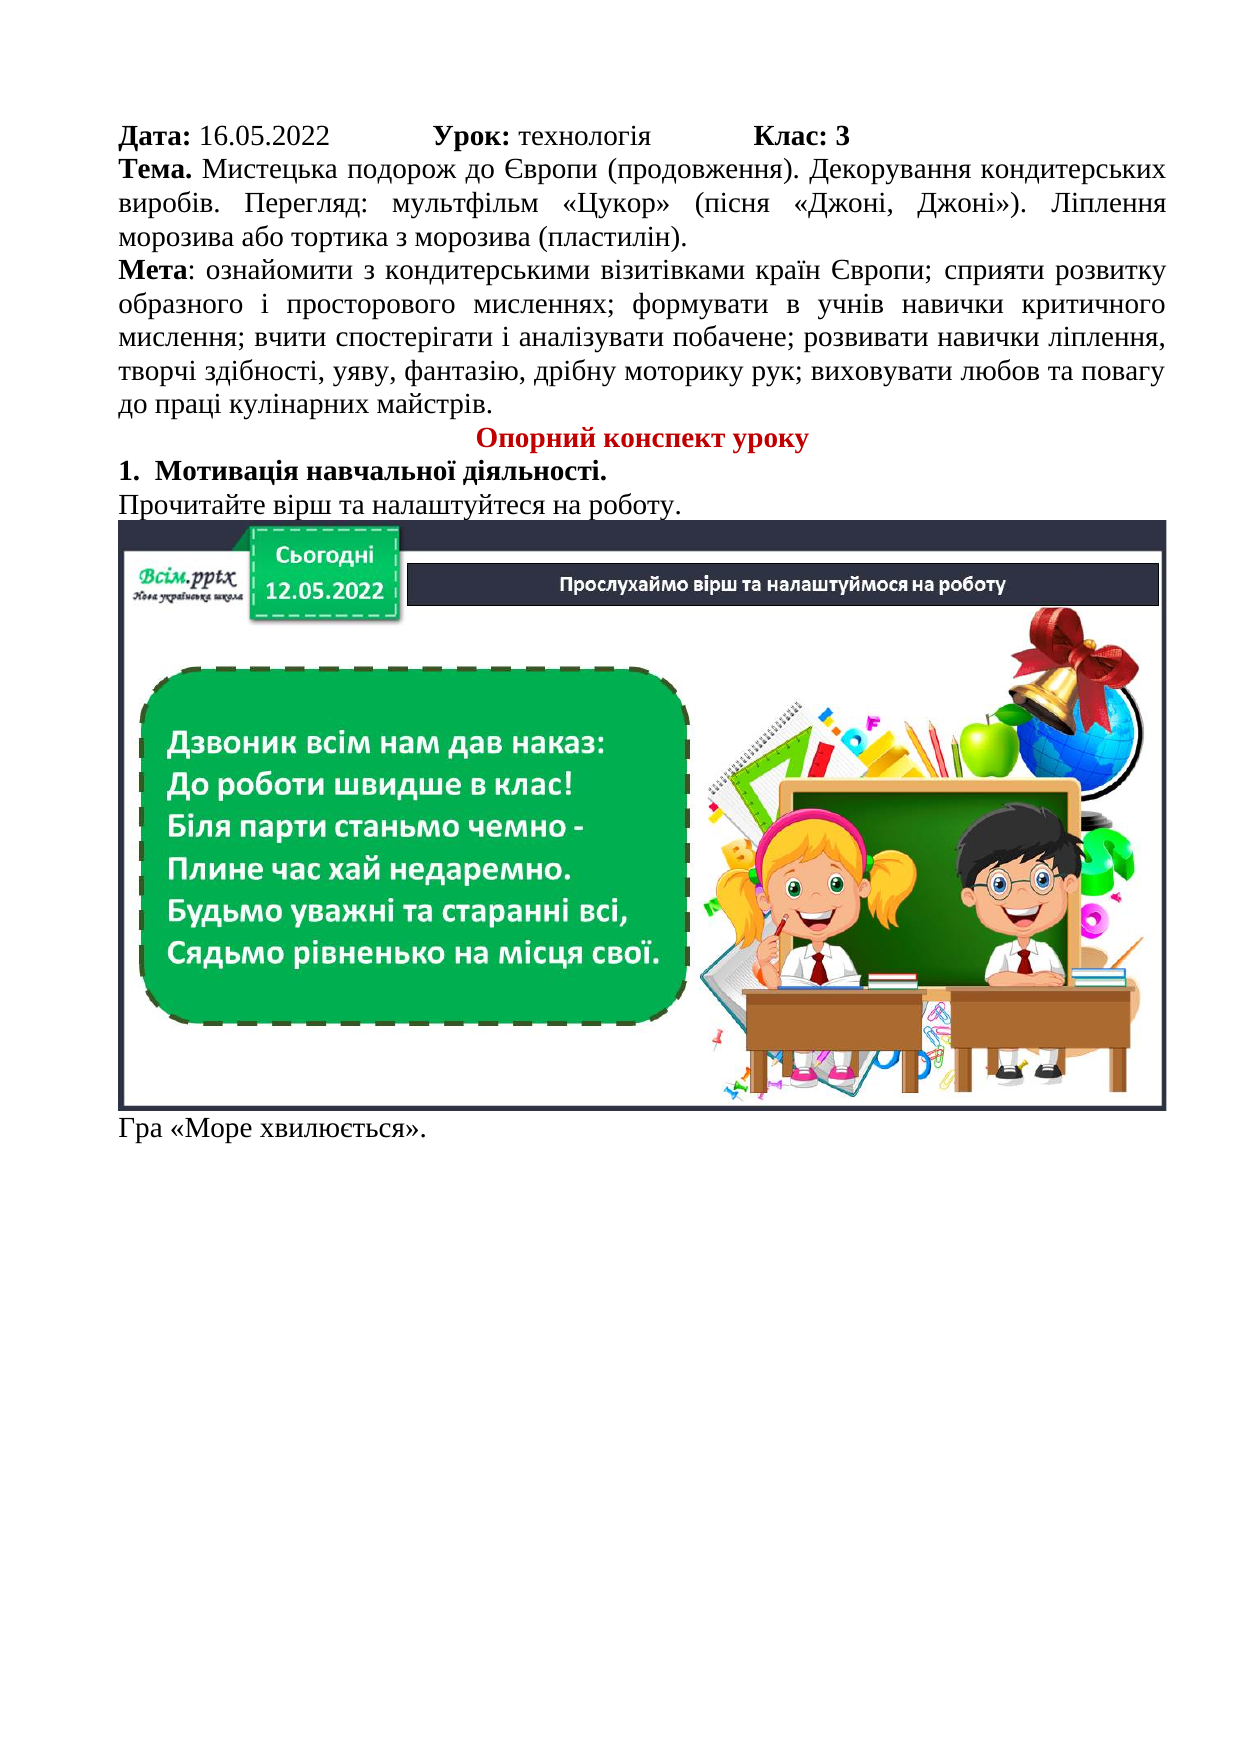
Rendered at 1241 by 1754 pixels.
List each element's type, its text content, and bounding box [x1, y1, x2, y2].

text Прочитайте вірш та налаштуйтеся на роботу. [118, 487, 1167, 520]
text Опорний конспект уроку [118, 420, 1167, 453]
text Дата: 16.05.2022 Урок: технологія Клас: 3 [118, 118, 1167, 152]
text Тема. Мистецька подорож до Європи (продовження). Декорування кондитерських виробів. Перегляд: мультфільм «Цукор» (пісня «Джоні, Джоні»). Ліплення морозива або тортика з морозива (пластилін). [118, 152, 1167, 252]
picture [118, 520, 1167, 1111]
text 1. Мотивація навчальної діяльності. [118, 453, 1167, 487]
text Мета: ознайомити з кондитерськими візитівками країн Європи; сприяти розвитку образного і просторового мисленнях; формувати в учнів навички критичного мислення; вчити спостерігати і аналізувати побачене; розвивати навички ліплення, творчі здібності, уяву, фантазію, дрібну моторику рук; виховувати любов та повагу до праці кулінарних майстрів. [118, 252, 1167, 420]
text Гра «Море хвилюється». [118, 1111, 1167, 1144]
